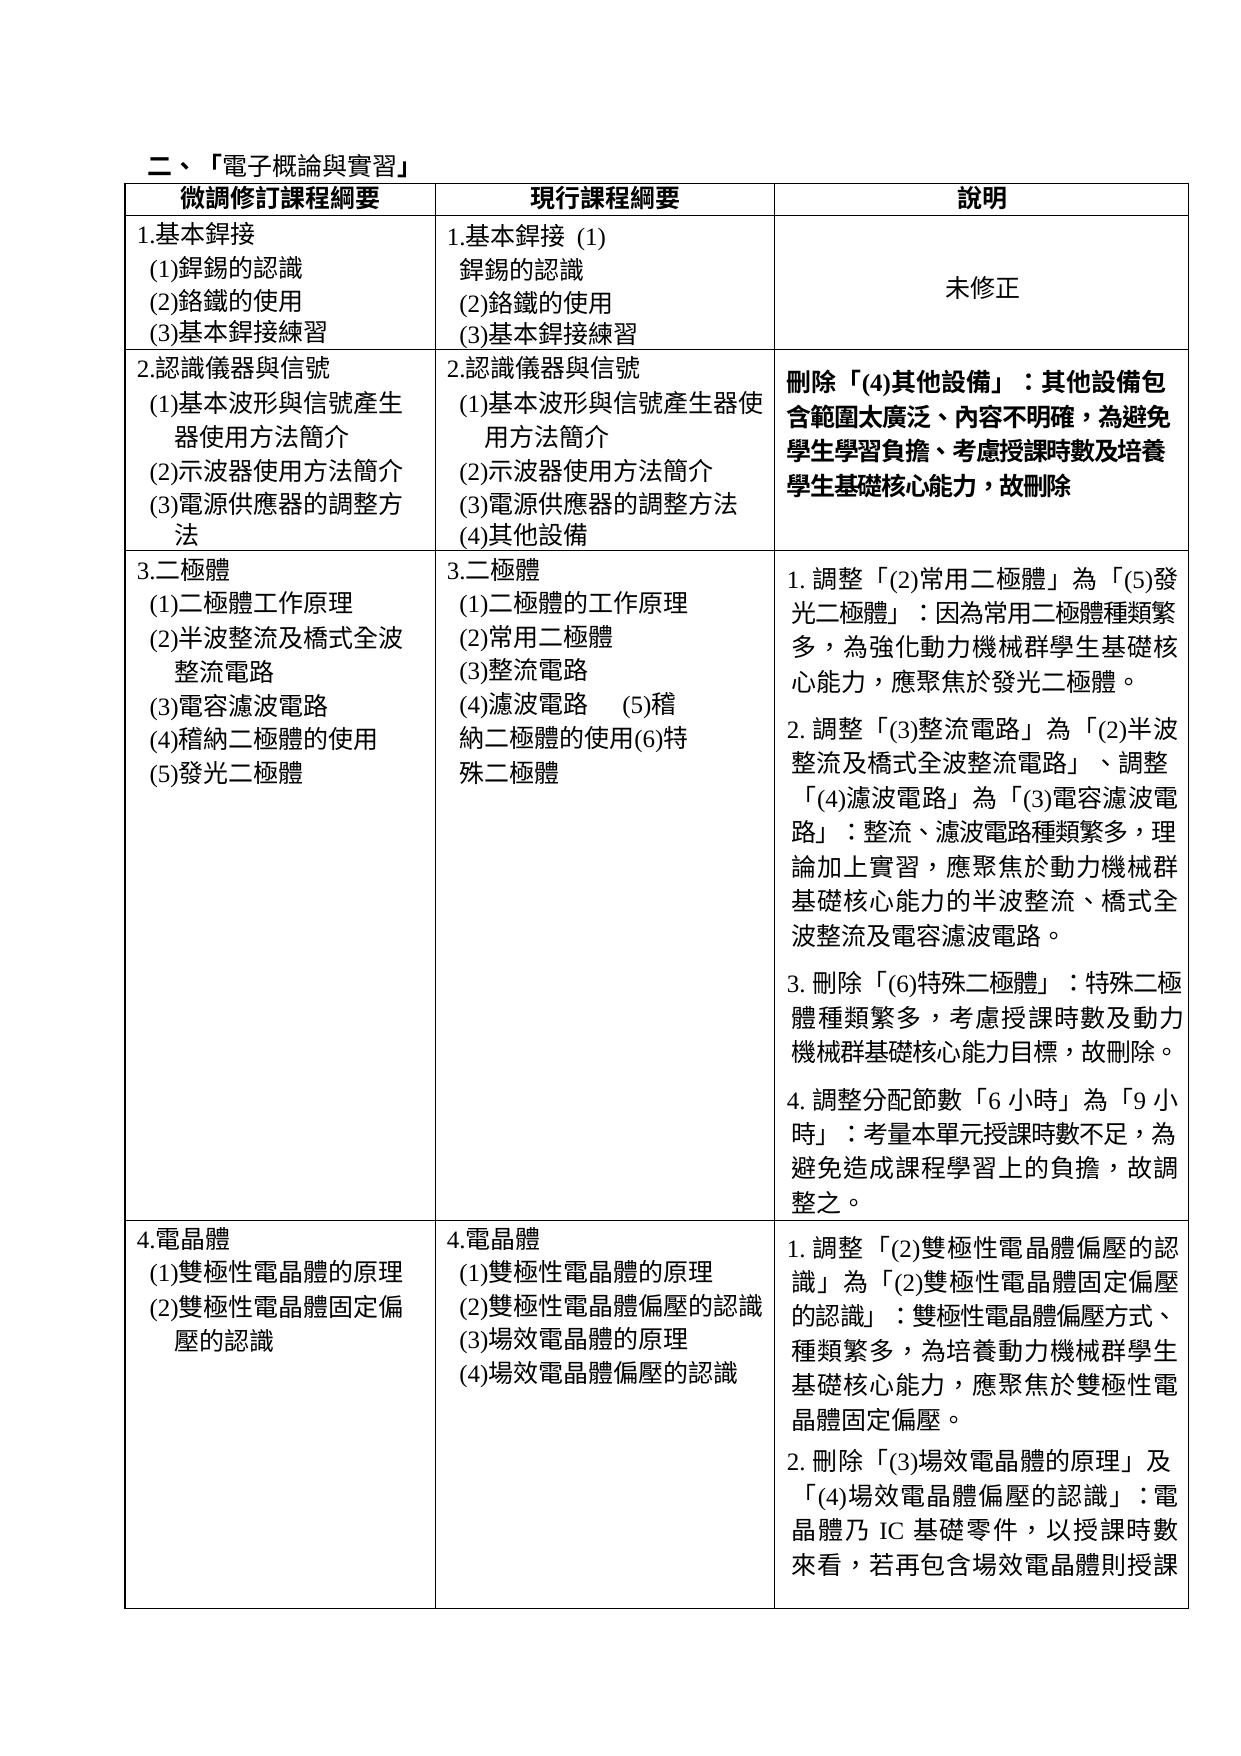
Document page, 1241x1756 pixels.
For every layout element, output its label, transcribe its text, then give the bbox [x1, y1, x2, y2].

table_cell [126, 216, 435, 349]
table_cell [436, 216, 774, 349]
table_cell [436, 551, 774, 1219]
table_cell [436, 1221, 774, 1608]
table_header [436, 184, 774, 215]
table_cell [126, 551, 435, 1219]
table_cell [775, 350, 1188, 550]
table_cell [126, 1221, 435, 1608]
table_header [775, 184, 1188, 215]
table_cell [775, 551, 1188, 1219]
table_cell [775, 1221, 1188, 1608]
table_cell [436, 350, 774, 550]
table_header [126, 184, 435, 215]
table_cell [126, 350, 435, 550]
text 二、「電子概論與實習」 [148, 146, 1207, 183]
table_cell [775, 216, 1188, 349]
